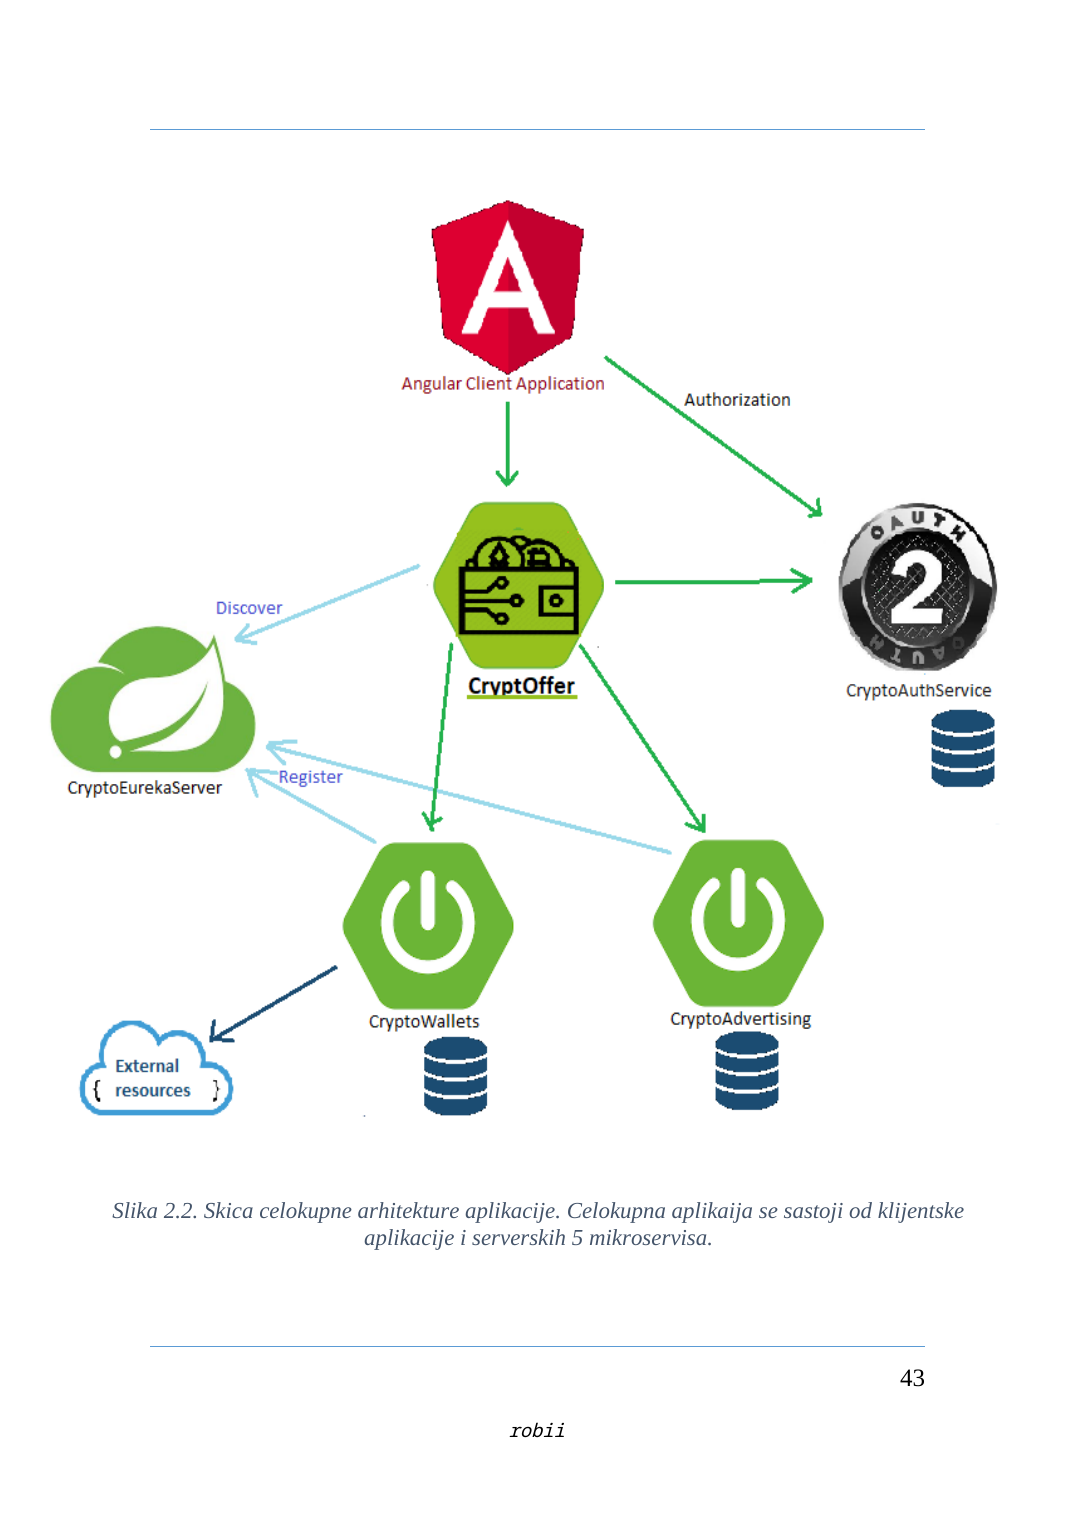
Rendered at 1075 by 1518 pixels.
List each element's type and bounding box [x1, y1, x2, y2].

picture [40, 183, 1026, 1129]
